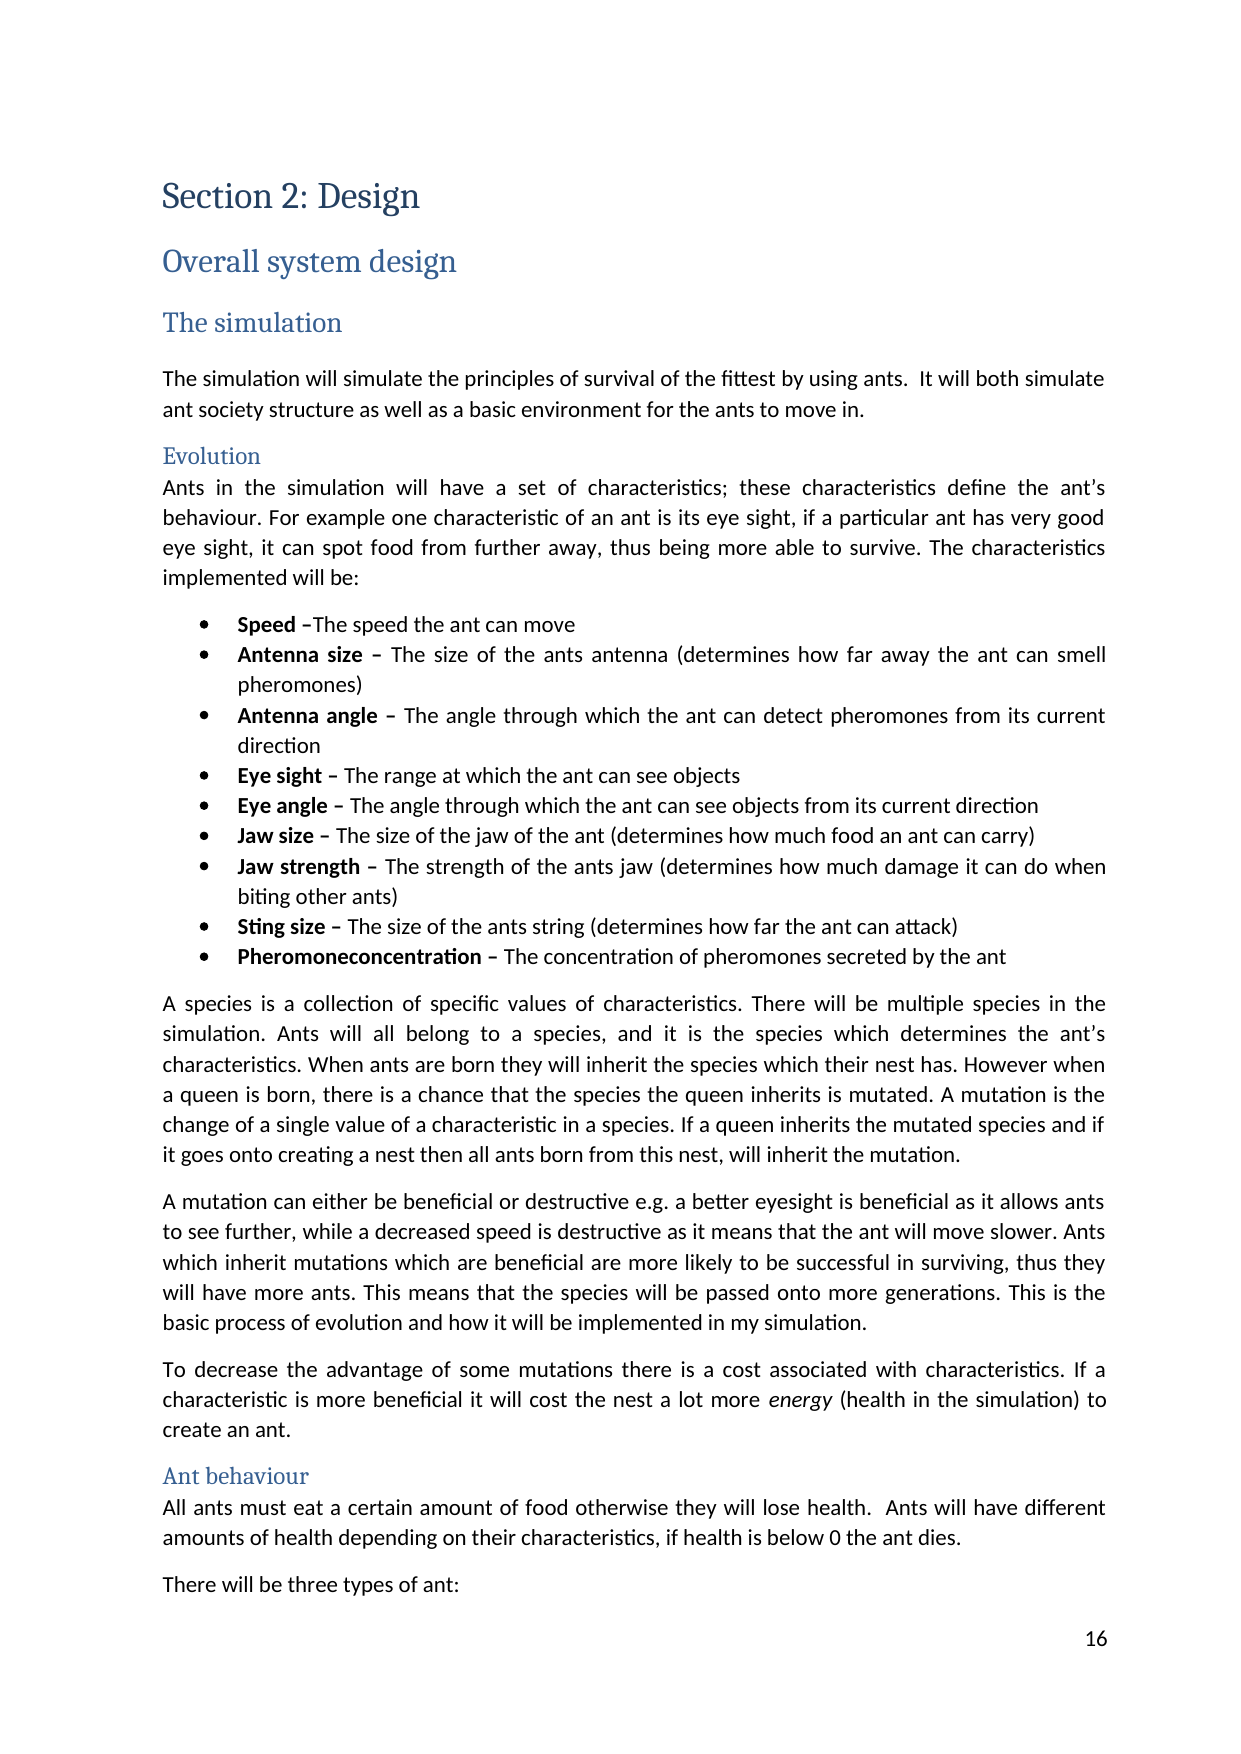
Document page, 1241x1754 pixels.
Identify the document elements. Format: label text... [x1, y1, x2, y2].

list Antenna size – The size of the ants antenna (determines how far away the ant can smell pheromones) [200, 640, 1107, 699]
subtitle Section 2: Design [162, 174, 1107, 218]
list Speed –The speed the ant can move [200, 610, 1107, 638]
list Pheromoneconcentration – The concentration of pheromones secreted by the ant [200, 942, 1107, 971]
list Antenna angle – The angle through which the ant can detect pheromones from its current direction [200, 701, 1107, 759]
list Sting size – The size of the ants string (determines how far the ant can attack) [200, 912, 1107, 940]
text Ants in the simulation will have a set of characteristics; these characteristics define the ant’s behaviour. For example one characteristic of an ant is its eye sight, if a particular ant has very good eye sight, it can spot food from further away, thus being more able to survive. The characteristics implemented will be: [162, 473, 1107, 591]
list Eye sight – The range at which the ant can see objects [200, 761, 1107, 789]
subtitle Ant behaviour [162, 1462, 1107, 1491]
list Jaw strength – The strength of the ants jaw (determines how much damage it can do when biting other ants) [200, 852, 1107, 910]
text The simulation will simulate the principles of survival of the fittest by using ants. It will both simulate ant society structure as well as a basic environment for the ants to move in. [162, 364, 1107, 423]
subtitle Overall system design [162, 243, 1107, 281]
subtitle Evolution [162, 442, 1107, 470]
text There will be three types of ant: [162, 1570, 1107, 1598]
list Jaw size – The size of the jaw of the ant (determines how much food an ant can carry) [200, 822, 1107, 850]
list Eye angle – The angle through which the ant can see objects from its current direction [200, 791, 1107, 819]
text All ants must eat a certain amount of food otherwise they will lose health. Ants will have different amounts of health depending on their characteristics, if health is below 0 the ant dies. [162, 1493, 1107, 1552]
text To decrease the advantage of some mutations there is a cost associated with characteristics. If a characteristic is more beneficial it will cost the nest a lot more energy (health in the simulation) to create an ant. [162, 1355, 1107, 1443]
text A species is a collection of specific values of characteristics. There will be multiple species in the simulation. Ants will all belong to a species, and it is the species which determines the ant’s characteristics. When ants are born they will inherit the species which their nest has. However when a queen is born, there is a chance that the species the queen inherits is mutated. A mutation is the change of a single value of a characteristic in a species. If a queen inherits the mutated species and if it goes onto creating a nest then all ants born from this nest, will inherit the mutation. [162, 989, 1107, 1168]
subtitle The simulation [162, 306, 1107, 339]
text A mutation can either be beneficial or destructive e.g. a better eyesight is beneficial as it allows ants to see further, while a decreased speed is destructive as it means that the ant will move slower. Ants which inherit mutations which are beneficial are more likely to be successful in surviving, thus they will have more ants. This means that the species will be passed onto more generations. This is the basic process of evolution and how it will be implemented in my simulation. [162, 1187, 1107, 1336]
